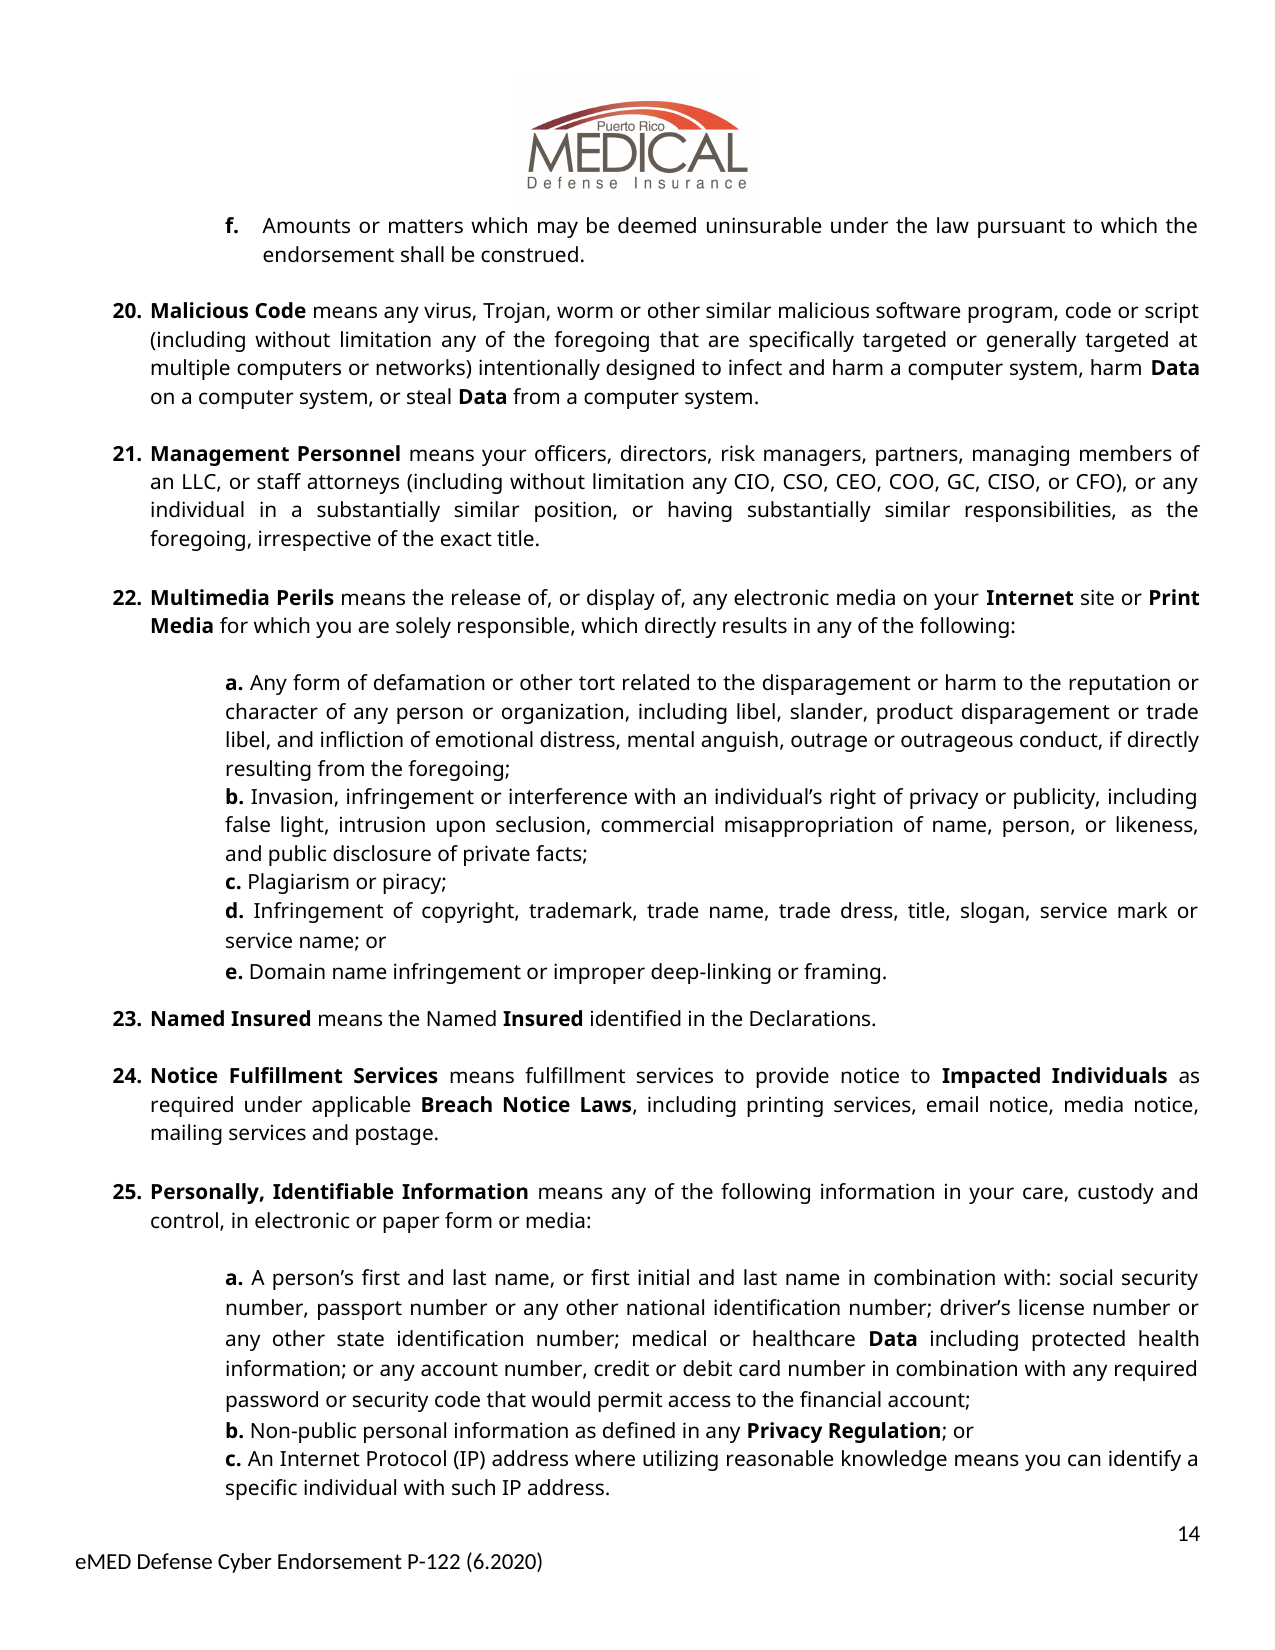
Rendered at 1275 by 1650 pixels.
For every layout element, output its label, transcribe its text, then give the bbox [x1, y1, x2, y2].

picture [516, 75, 759, 212]
text d. Infringement of copyright, trademark, trade name, trade dress, title, slogan, service mark or service name; or [225, 896, 1200, 955]
text c. An Internet Protocol (IP) address where utilizing reasonable knowledge means you can identify a specific individual with such IP address. [225, 1444, 1200, 1501]
text e. Domain name infringement or improper deep-linking or framing. [225, 957, 1200, 986]
list Management Personnel means your officers, directors, risk managers, partners, managing members of an LLC, or staff attorneys (including without limitation any CIO, CSO, CEO, COO, GC, CISO, or CFO), or any individual in a substantially similar position, or having substantially similar responsibilities, as the foregoing, irrespective of the exact title. [112, 439, 1200, 552]
list Notice Fulfillment Services means fulfillment services to provide notice to Impacted Individuals as required under applicable Breach Notice Laws, including printing services, email notice, media notice, mailing services and postage. [112, 1061, 1200, 1147]
list Named Insured means the Named Insured identified in the Declarations. [112, 1004, 1200, 1033]
list Multimedia Perils means the release of, or display of, any electronic media on your Internet site or Print Media for which you are solely responsible, which directly results in any of the following: [112, 583, 1200, 640]
text b. Non-public personal information as defined in any Privacy Regulation; or [225, 1416, 1200, 1444]
list Malicious Code means any virus, Trojan, worm or other similar malicious software program, code or script (including without limitation any of the foregoing that are specifically targeted or generally targeted at multiple computers or networks) intentionally designed to infect and harm a computer system, harm Data on a computer system, or steal Data from a computer system. [112, 297, 1200, 410]
text a. A person’s first and last name, or first initial and last name in combination with: social security number, passport number or any other national identification number; driver’s license number or any other state identification number; medical or healthcare Data including protected health information; or any account number, credit or debit card number in combination with any required password or security code that would permit access to the financial account; [225, 1263, 1200, 1413]
list Amounts or matters which may be deemed uninsurable under the law pursuant to which the endorsement shall be construed. [225, 211, 1200, 268]
text a. Any form of defamation or other tort related to the disparagement or harm to the reputation or character of any person or organization, including libel, slander, product disparagement or trade libel, and infliction of emotional distress, mental anguish, outrage or outrageous conduct, if directly resulting from the foregoing; [225, 668, 1200, 782]
text b. Invasion, infringement or interference with an individual’s right of privacy or publicity, including false light, intrusion upon seclusion, commercial misappropriation of name, person, or likeness, and public disclosure of private facts; [225, 782, 1200, 867]
text c. Plagiarism or piracy; [150, 867, 1200, 896]
list Personally, Identifiable Information means any of the following information in your care, custody and control, in electronic or paper form or media: [112, 1177, 1200, 1234]
